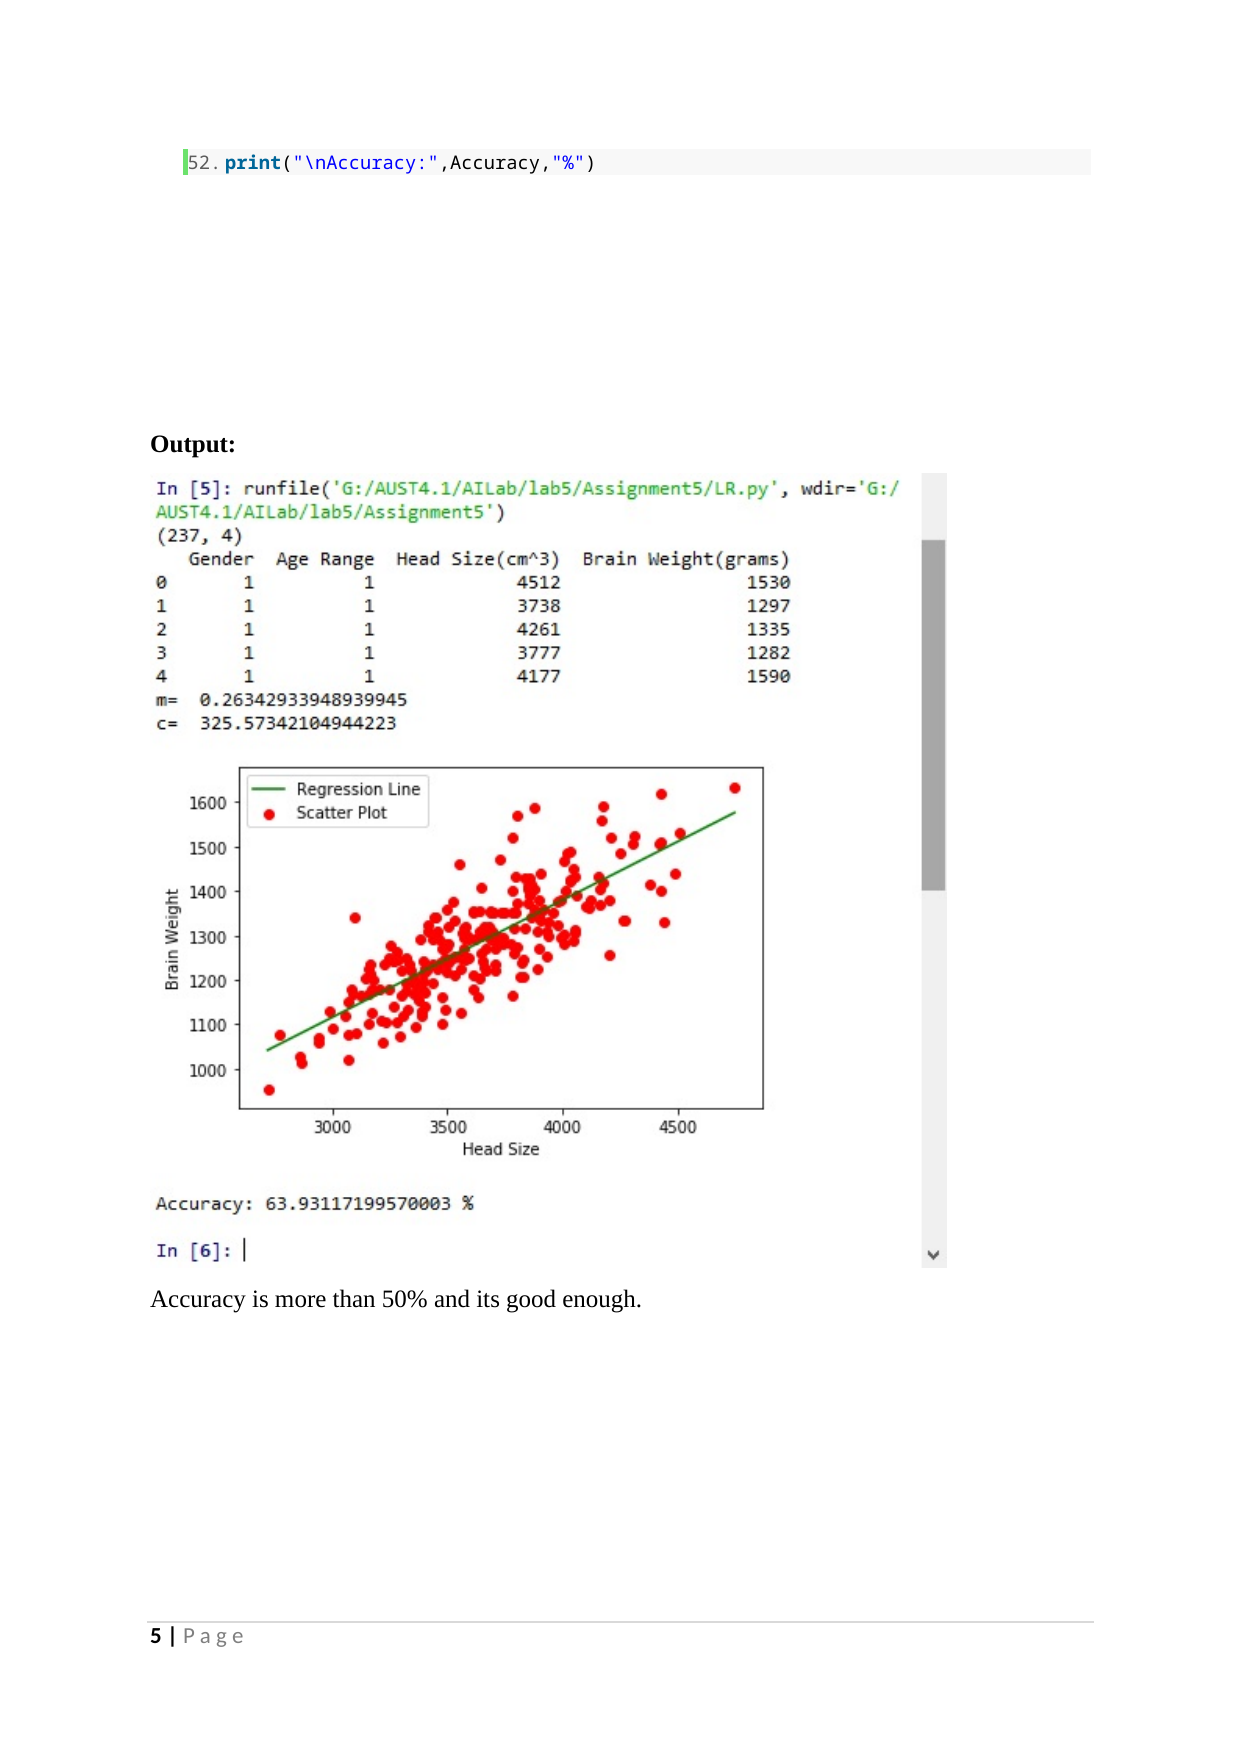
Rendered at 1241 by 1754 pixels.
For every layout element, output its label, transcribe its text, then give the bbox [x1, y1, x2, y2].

picture [150, 473, 947, 1268]
list print("\nAccuracy:",Accuracy,"%") [188, 149, 1091, 175]
text Output: [150, 429, 1092, 458]
text Accuracy is more than 50% and its good enough. [150, 1284, 1092, 1313]
